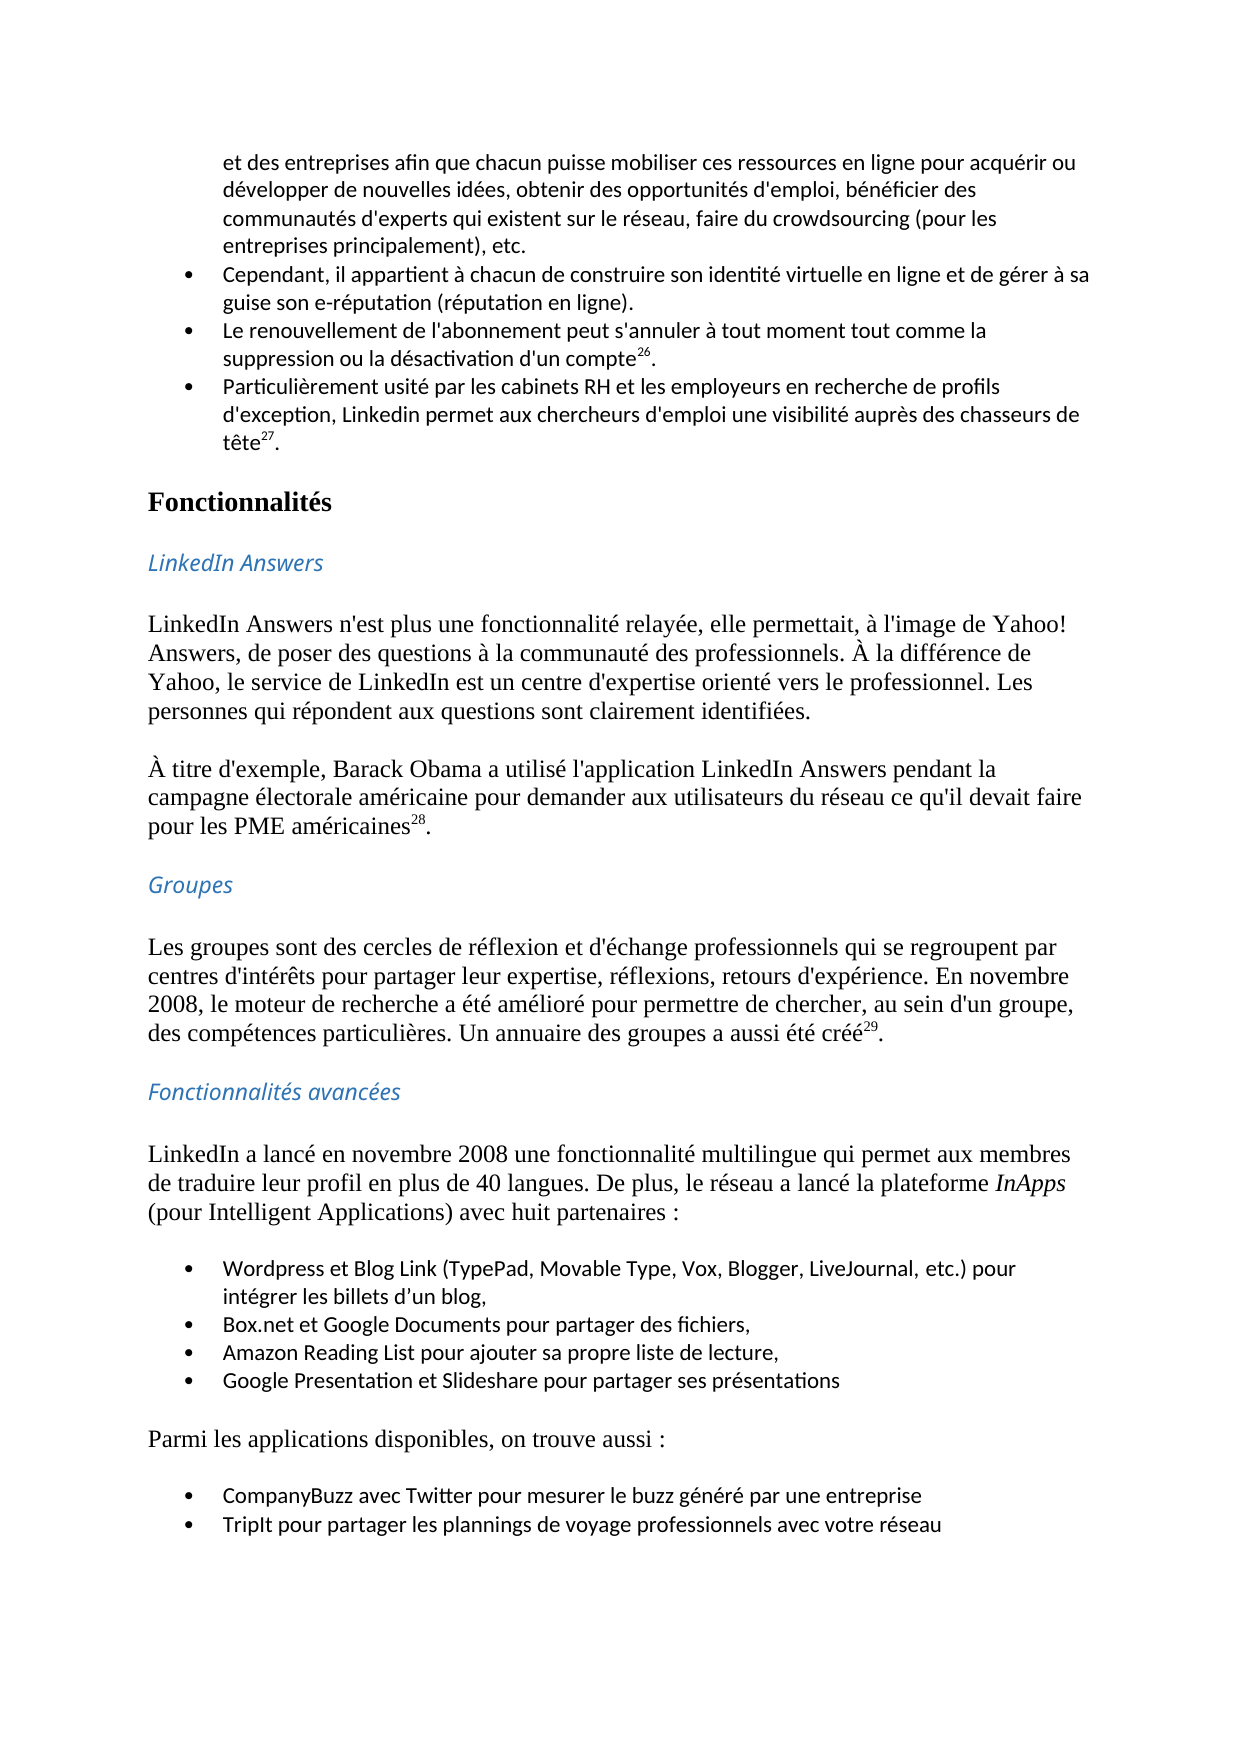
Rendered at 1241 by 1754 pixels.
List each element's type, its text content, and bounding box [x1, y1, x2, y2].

subtitle Fonctionnalités avancées [148, 1076, 1093, 1107]
list Cependant, il appartient à chacun de construire son identité virtuelle en ligne et de gérer à sa guise son e-réputation (réputation en ligne). [185, 260, 1093, 316]
list Google Presentation et Slideshare pour partager ses présentations [185, 1367, 1093, 1394]
list CompanyBuzz avec Twitter pour mesurer le buzz généré par une entreprise [185, 1482, 1093, 1510]
subtitle Groupes [148, 869, 1093, 900]
list Particulièrement usité par les cabinets RH et les employeurs en recherche de profils d'exception, Linkedin permet aux chercheurs d'emploi une visibilité auprès des chasseurs de tête27. [185, 372, 1093, 456]
text Parmi les applications disponibles, on trouve aussi : [148, 1424, 1093, 1452]
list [185, 148, 1093, 260]
list Box.net et Google Documents pour partager des fichiers, [185, 1311, 1093, 1338]
text LinkedIn a lancé en novembre 2008 une fonctionnalité multilingue qui permet aux membres de traduire leur profil en plus de 40 langues. De plus, le réseau a lancé la plateforme InApps (pour Intelligent Applications) avec huit partenaires : [148, 1139, 1093, 1225]
text À titre d'exemple, Barack Obama a utilisé l'application LinkedIn Answers pendant la campagne électorale américaine pour demander aux utilisateurs du réseau ce qu'il devait faire pour les PME américaines28. [148, 754, 1093, 840]
list Le renouvellement de l'abonnement peut s'annuler à tout moment tout comme la suppression ou la désactivation d'un compte26. [185, 316, 1093, 372]
list Amazon Reading List pour ajouter sa propre liste de lecture, [185, 1338, 1093, 1367]
text Les groupes sont des cercles de réflexion et d'échange professionnels qui se regroupent par centres d'intérêts pour partager leur expertise, réflexions, retours d'expérience. En novembre 2008, le moteur de recherche a été amélioré pour permettre de chercher, au sein d'un groupe, des compétences particulières. Un annuaire des groupes a aussi été créé29. [148, 932, 1093, 1047]
text LinkedIn Answers n'est plus une fonctionnalité relayée, elle permettait, à l'image de Yahoo! Answers, de poser des questions à la communauté des professionnels. À la différence de Yahoo, le service de LinkedIn est un centre d'expertise orienté vers le professionnel. Les personnes qui répondent aux questions sont clairement identifiées. [148, 609, 1093, 724]
subtitle LinkedIn Answers [148, 547, 1093, 578]
list Wordpress et Blog Link (TypePad, Movable Type, Vox, Blogger, LiveJournal, etc.) pour intégrer les billets d’un blog, [185, 1254, 1093, 1311]
list TripIt pour partager les plannings de voyage professionnels avec votre réseau [185, 1510, 1093, 1538]
subtitle Fonctionnalités [148, 485, 1093, 517]
